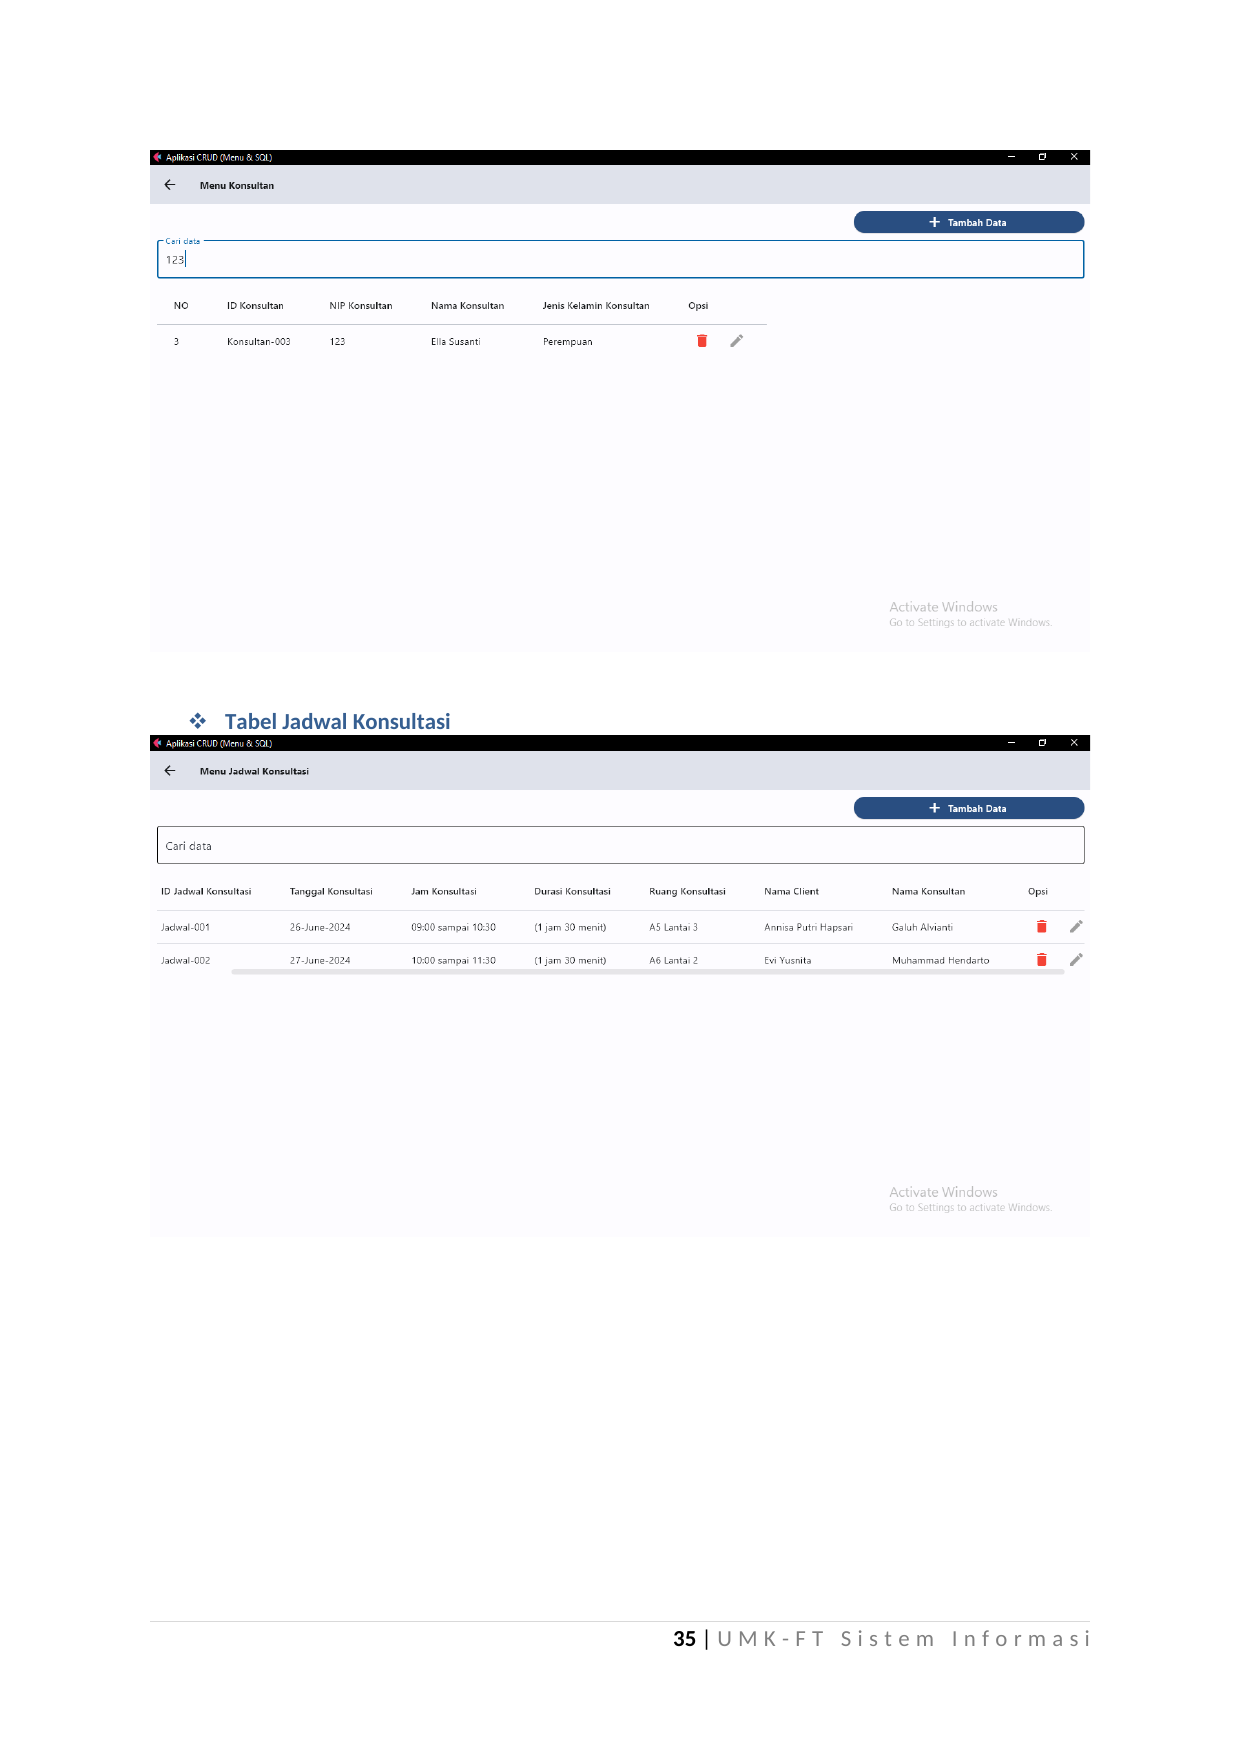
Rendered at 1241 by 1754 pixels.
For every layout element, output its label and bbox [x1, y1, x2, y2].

picture [150, 150, 1091, 652]
table_cell [139, 150, 1102, 1264]
picture [150, 735, 1091, 1237]
